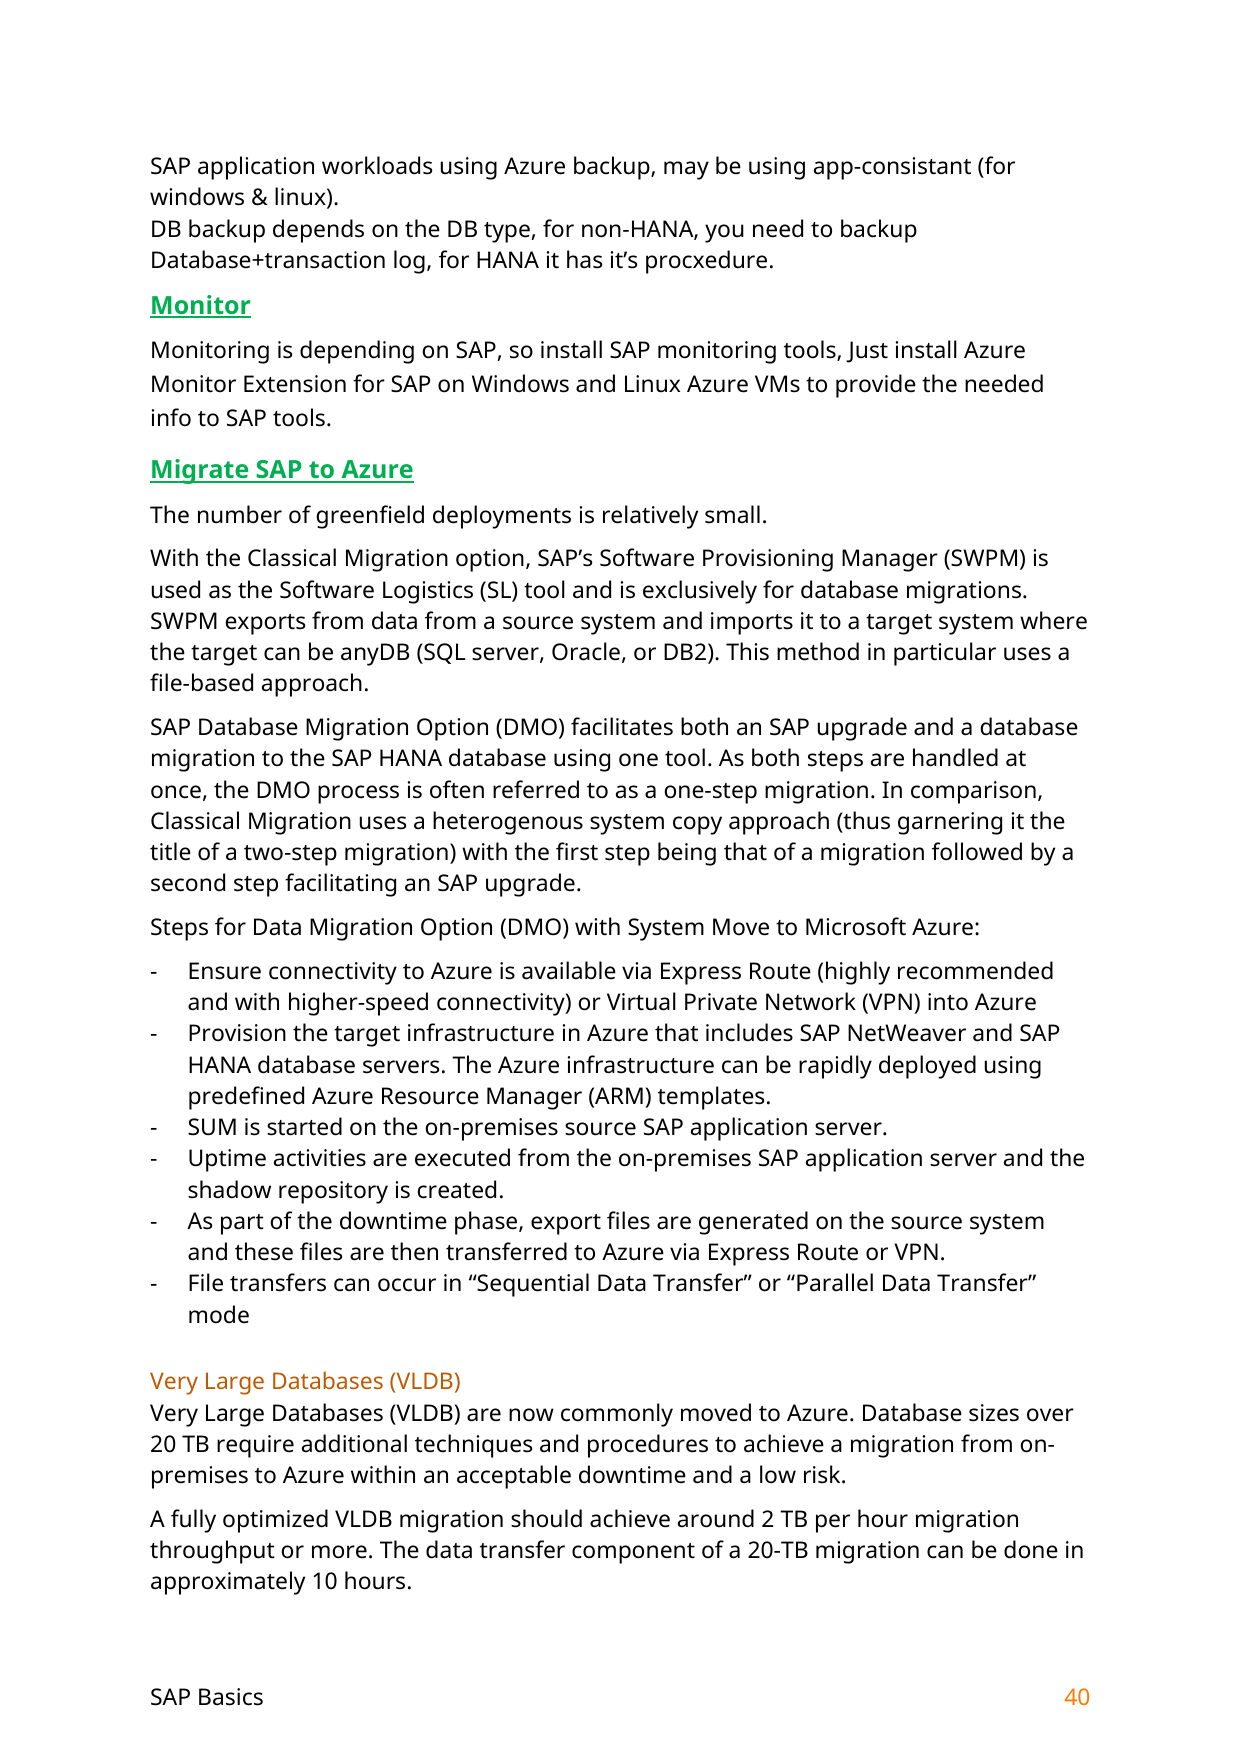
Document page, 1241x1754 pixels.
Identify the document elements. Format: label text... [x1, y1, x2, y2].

list SUM is started on the on-premises source SAP application server. [150, 1111, 1090, 1142]
subtitle Migrate SAP to Azure [150, 452, 1090, 486]
list Provision the target infrastructure in Azure that includes SAP NetWeaver and SAP HANA database servers. The Azure infrastructure can be rapidly deployed using predefined Azure Resource Manager (ARM) templates. [150, 1017, 1090, 1111]
text With the Classical Migration option, SAP’s Software Provisioning Manager (SWPM) is used as the Software Logistics (SL) tool and is exclusively for database migrations. SWPM exports from data from a source system and imports it to a target system where the target can be anyDB (SQL server, Oracle, or DB2). This method in particular uses a file-based approach. [150, 542, 1090, 698]
subtitle Very Large Databases (VLDB) [150, 1365, 1090, 1396]
list As part of the downtime phase, export files are generated on the source system and these files are then transferred to Azure via Express Route or VPN. [150, 1205, 1090, 1267]
text SAP application workloads using Azure backup, may be using app-consistant (for windows & linux). DB backup depends on the DB type, for non-HANA, you need to backup Database+transaction log, for HANA it has it’s procxedure. [150, 150, 1090, 275]
list Uptime activities are executed from the on-premises SAP application server and the shadow repository is created. [150, 1142, 1090, 1205]
text Very Large Databases (VLDB) are now commonly moved to Azure. Database sizes over 20 TB require additional techniques and procedures to achieve a migration from on-premises to Azure within an acceptable downtime and a low risk. [150, 1396, 1090, 1490]
text A fully optimized VLDB migration should achieve around 2 TB per hour migration throughput or more. The data transfer component of a 20-TB migration can be done in approximately 10 hours. [150, 1503, 1090, 1596]
list Ensure connectivity to Azure is available via Express Route (highly recommended and with higher-speed connectivity) or Virtual Private Network (VPN) into Azure [150, 955, 1090, 1017]
text Monitoring is depending on SAP, so install SAP monitoring tools, Just install Azure Monitor Extension for SAP on Windows and Linux Azure VMs to provide the needed info to SAP tools. [150, 334, 1090, 433]
text SAP Database Migration Option (DMO) facilitates both an SAP upgrade and a database migration to the SAP HANA database using one tool. As both steps are handled at once, the DMO process is often referred to as a one-step migration. In comparison, Classical Migration uses a heterogenous system copy approach (thus garnering it the title of a two-step migration) with the first step being that of a migration followed by a second step facilitating an SAP upgrade. [150, 711, 1090, 898]
list File transfers can occur in “Sequential Data Transfer” or “Parallel Data Transfer” mode [150, 1267, 1090, 1330]
text The number of greenfield deployments is relatively small. [150, 498, 1090, 530]
text Steps for Data Migration Option (DMO) with System Move to Microsoft Azure: [150, 911, 1090, 942]
subtitle Monitor [150, 287, 1090, 322]
